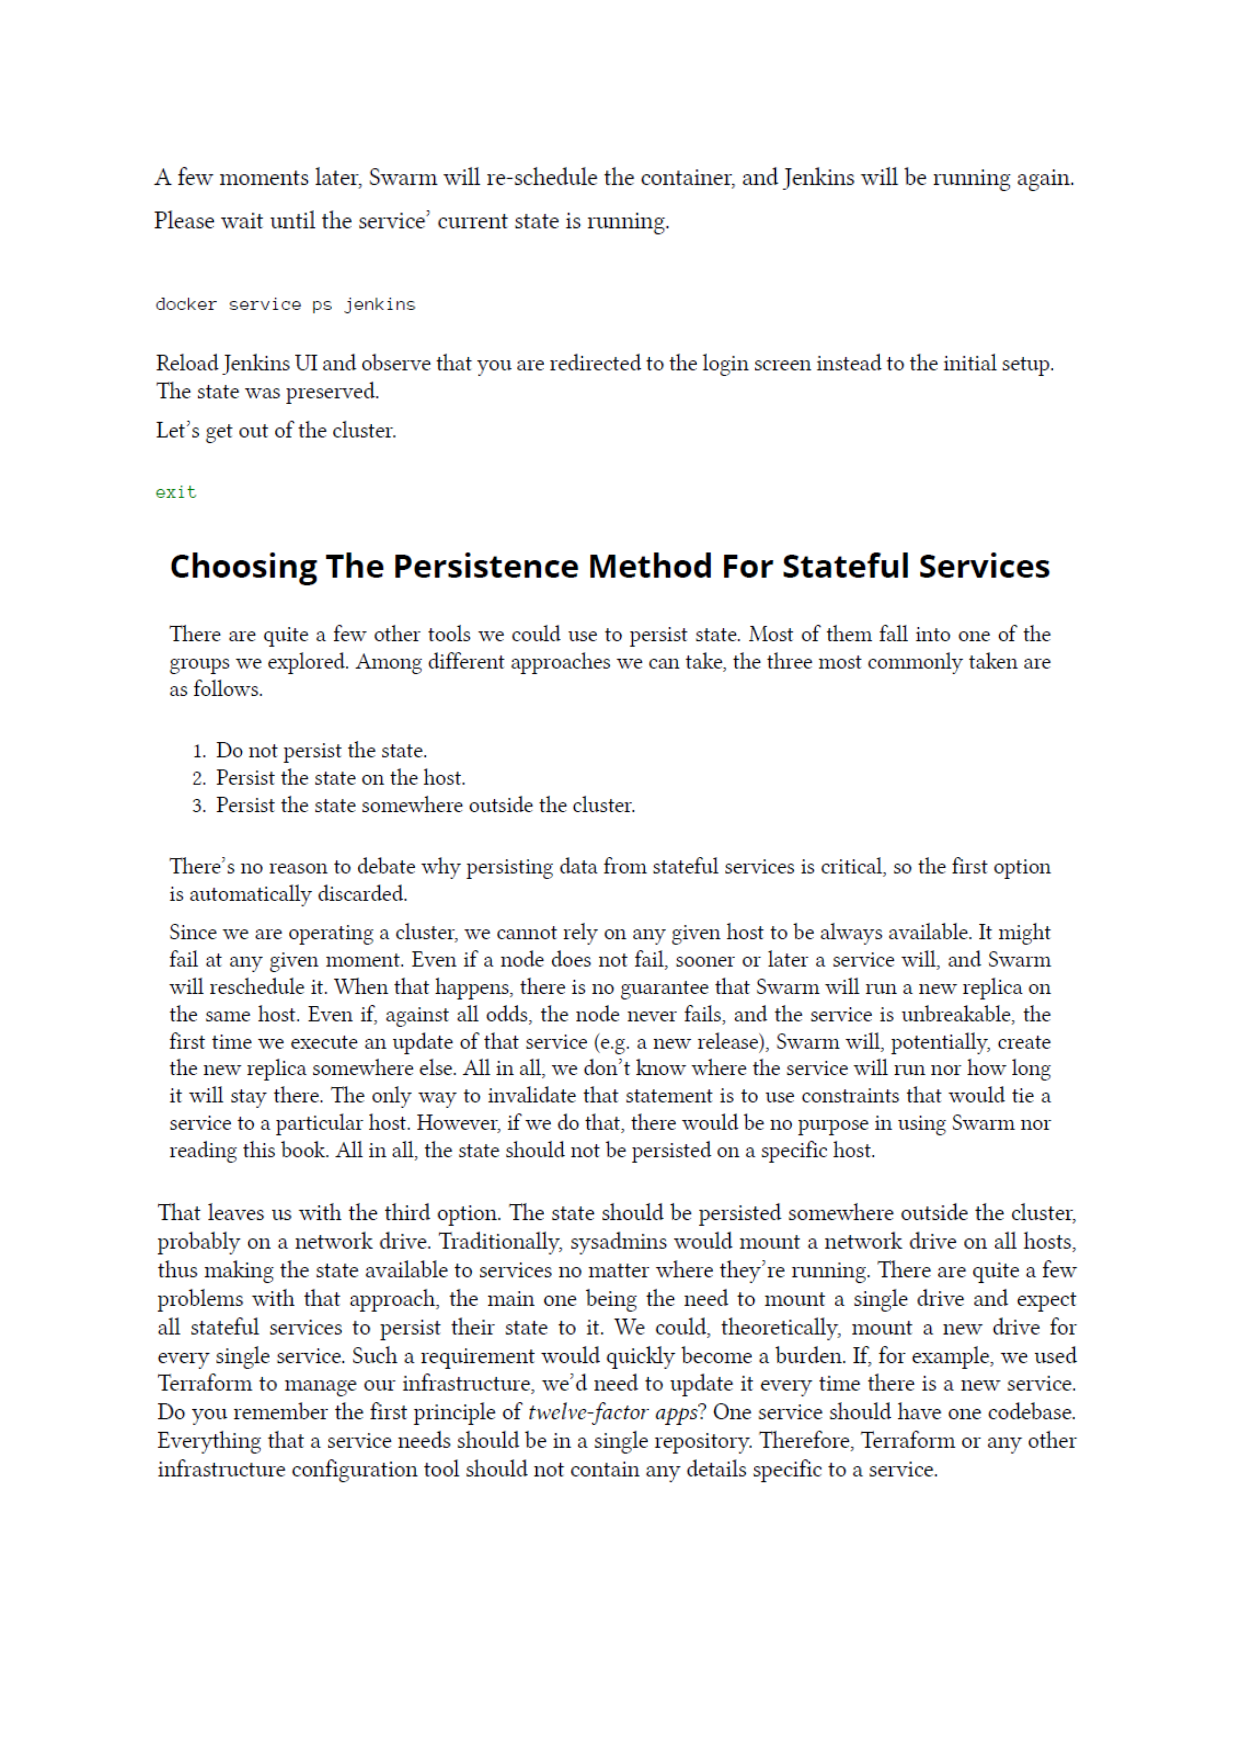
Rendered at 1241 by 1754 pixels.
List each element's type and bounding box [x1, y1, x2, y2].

picture [150, 291, 1091, 517]
picture [150, 150, 1091, 273]
picture [150, 535, 1091, 1177]
picture [150, 1195, 1091, 1496]
